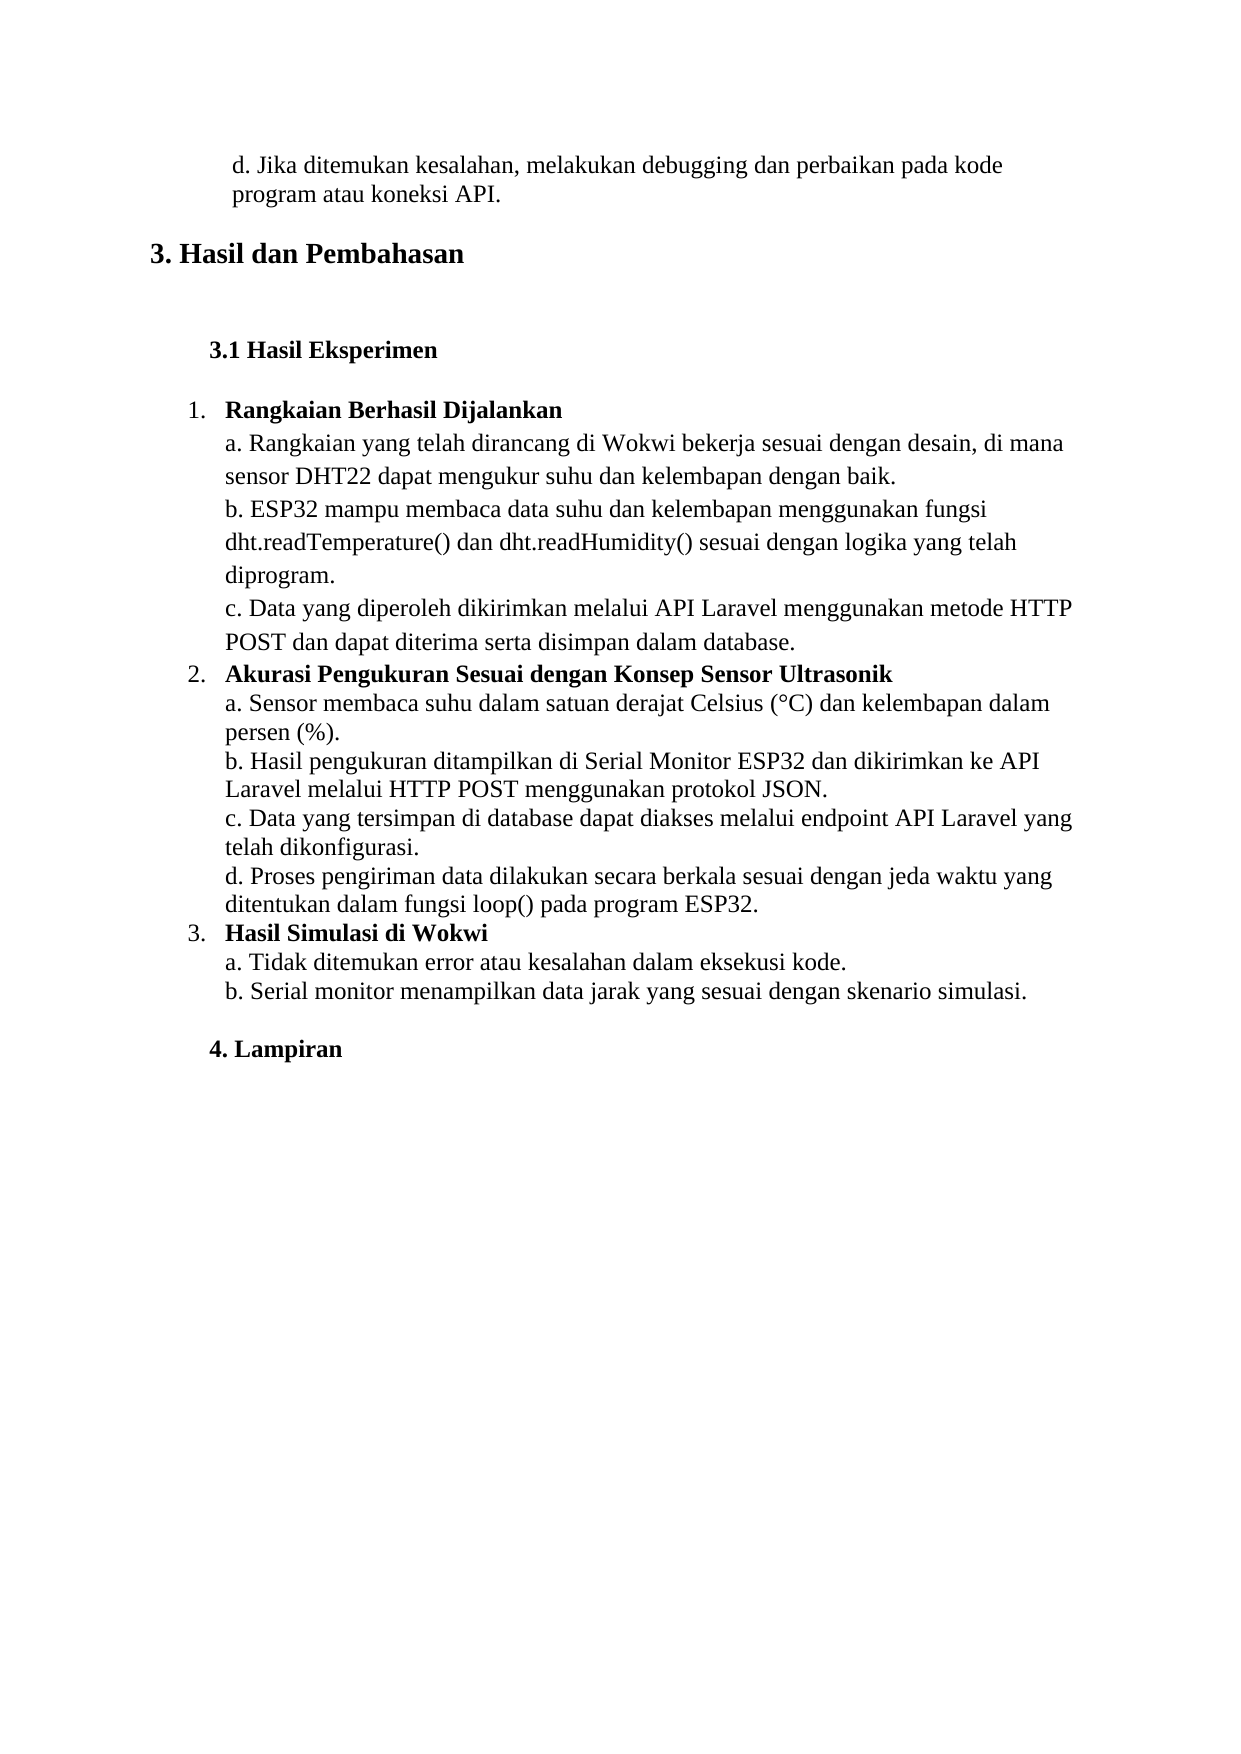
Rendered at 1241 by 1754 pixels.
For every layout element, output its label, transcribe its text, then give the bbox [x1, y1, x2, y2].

list Rangkaian Berhasil Dijalankan a. Rangkaian yang telah dirancang di Wokwi bekerja sesuai dengan desain, di mana sensor DHT22 dapat mengukur suhu dan kelembapan dengan baik. b. ESP32 mampu membaca data suhu dan kelembapan menggunakan fungsi dht.readTemperature() dan dht.readHumidity() sesuai dengan logika yang telah diprogram. c. Data yang diperoleh dikirimkan melalui API Laravel menggunakan metode HTTP POST dan dapat diterima serta disimpan dalam database. [187, 395, 1090, 655]
subtitle 3.1 Hasil Eksperimen [209, 299, 1090, 364]
text 3. Hasil dan Pembahasan [150, 237, 1090, 270]
subtitle 4. Lampiran [209, 1034, 1090, 1062]
list Hasil Simulasi di Wokwi a. Tidak ditemukan error atau kesalahan dalam eksekusi kode. b. Serial monitor menampilkan data jarak yang sesuai dengan skenario simulasi. [187, 918, 1090, 1004]
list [194, 150, 1090, 207]
list Akurasi Pengukuran Sesuai dengan Konsep Sensor Ultrasonik a. Sensor membaca suhu dalam satuan derajat Celsius (°C) dan kelembapan dalam persen (%). b. Hasil pengukuran ditampilkan di Serial Monitor ESP32 dan dikirimkan ke API Laravel melalui HTTP POST menggunakan protokol JSON. c. Data yang tersimpan di database dapat diakses melalui endpoint API Laravel yang telah dikonfigurasi. d. Proses pengiriman data dilakukan secara berkala sesuai dengan jeda waktu yang ditentukan dalam fungsi loop() pada program ESP32. [187, 659, 1090, 918]
